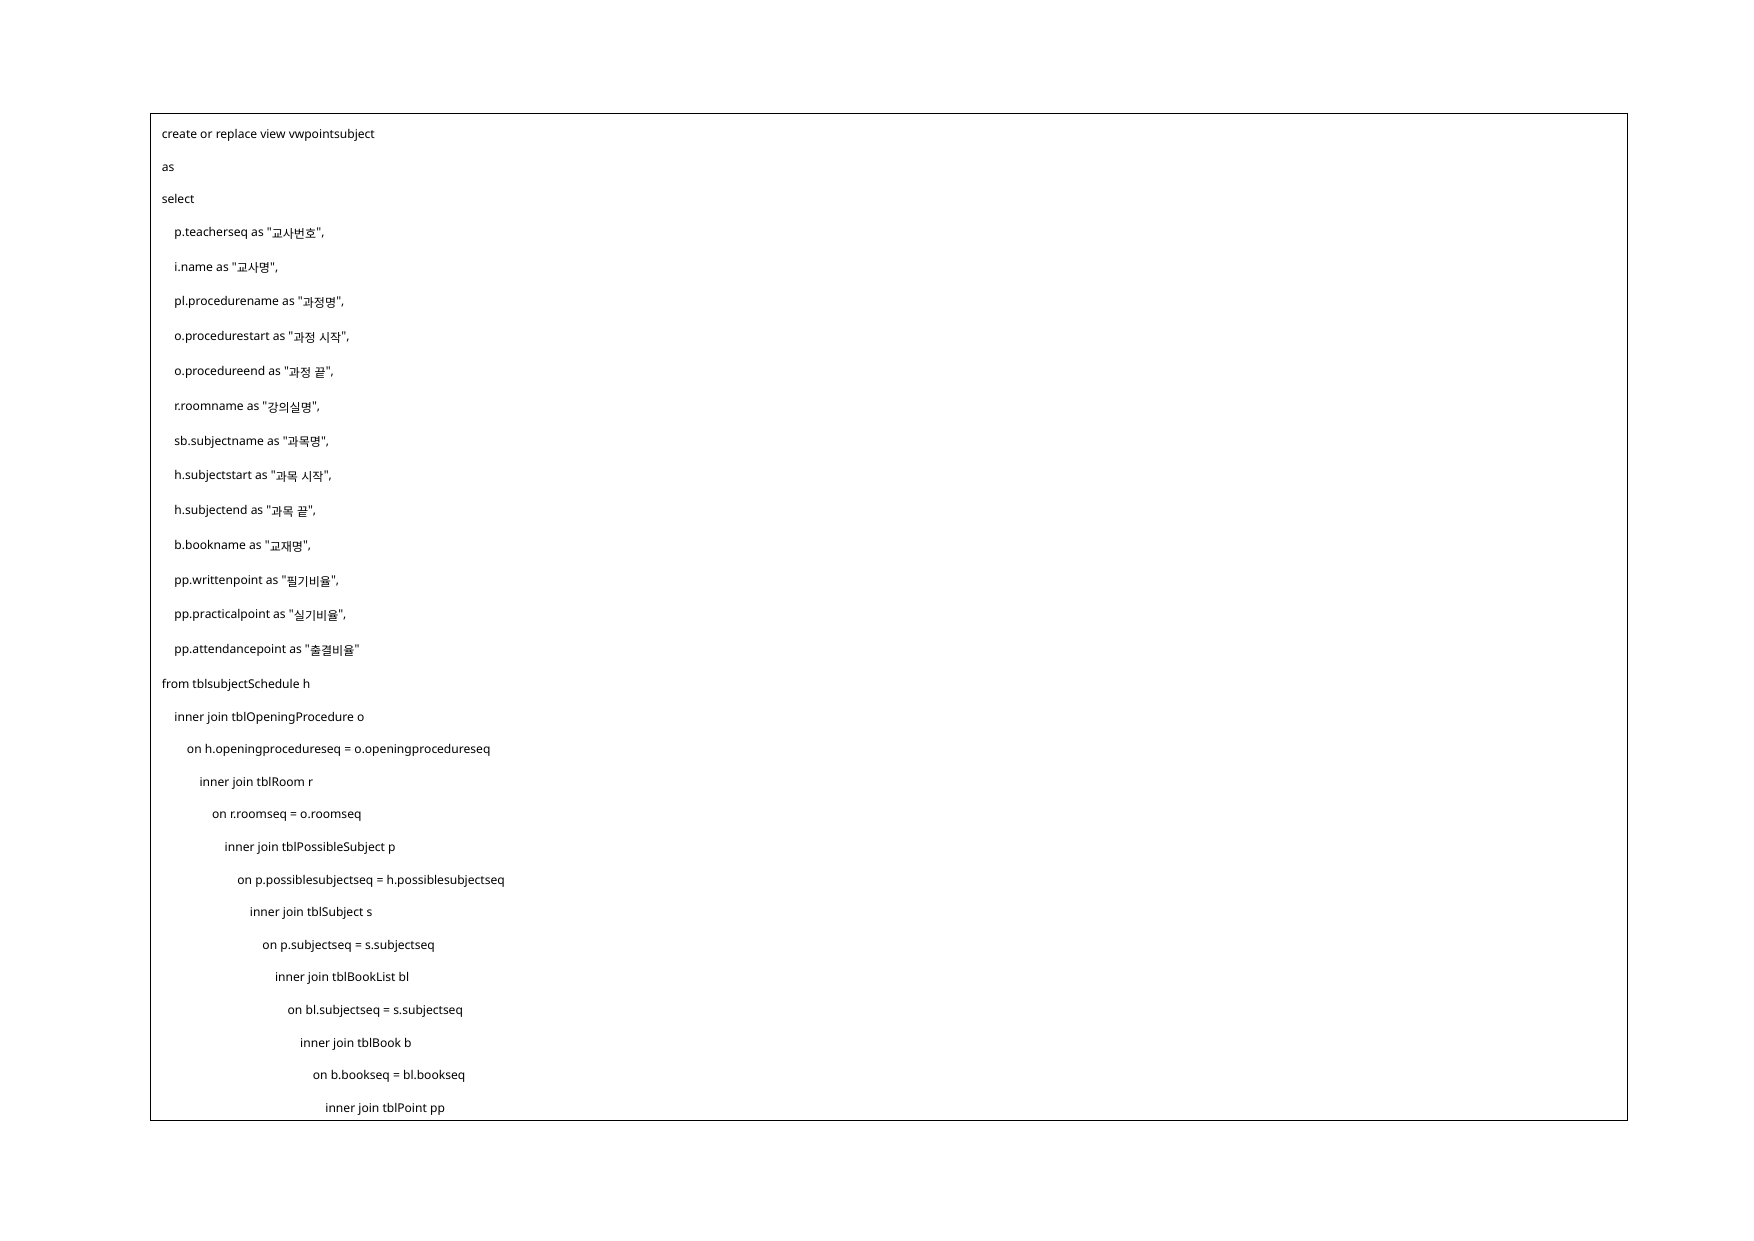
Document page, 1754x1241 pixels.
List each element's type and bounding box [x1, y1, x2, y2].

table_cell [151, 114, 1627, 1119]
